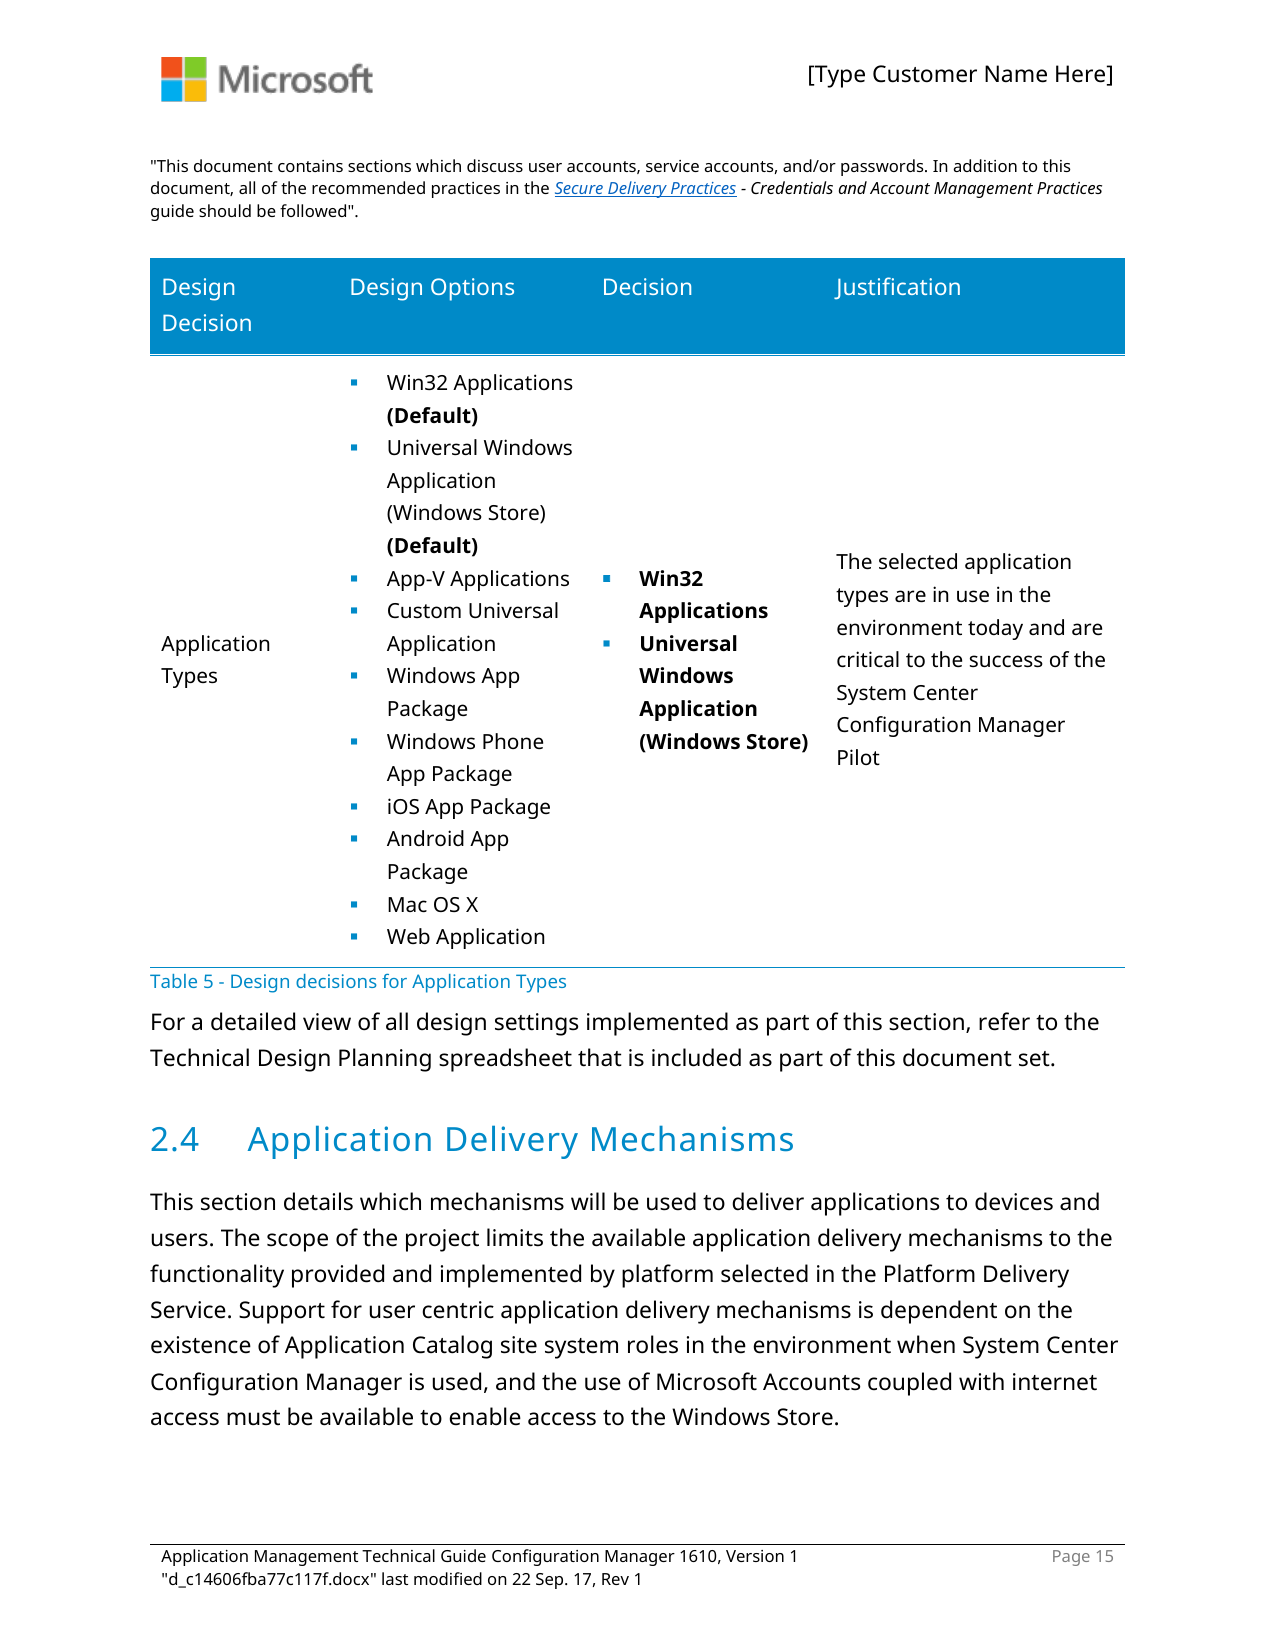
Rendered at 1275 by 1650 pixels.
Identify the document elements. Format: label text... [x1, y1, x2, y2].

subtitle Application Delivery Mechanisms [150, 1115, 1125, 1161]
text This section details which mechanisms will be used to deliver applications to devices and users. The scope of the project limits the available application delivery mechanisms to the functionality provided and implemented by platform selected in the Platform Delivery Service. Support for user centric application delivery mechanisms is dependent on the existence of Application Catalog site system roles in the environment when System Center Configuration Manager is used, and the use of Microsoft Accounts coupled with internet access must be available to enable access to the Windows Store. [150, 1186, 1125, 1433]
table_header Decision [590, 259, 825, 354]
text Table 5 - Design decisions for Application Types [150, 968, 1125, 993]
table_cell Win32 Applications Universal Windows Application (Windows Store) [590, 356, 825, 967]
table_cell Win32 Applications (Default) Universal Windows Application (Windows Store) (Default) App-V Applications Custom Universal Application Windows App Package Windows Phone App Package iOS App Package Android App Package Mac OS X Web Application [338, 356, 590, 967]
table_cell Application Types [150, 356, 338, 967]
table_header Design Decision [150, 259, 338, 354]
table_header Justification [825, 259, 1125, 354]
table_header Design Options [338, 259, 590, 354]
text For a detailed view of all design settings implemented as part of this section, refer to the Technical Design Planning spreadsheet that is included as part of this document set. [150, 1006, 1125, 1073]
table_cell The selected application types are in use in the environment today and are critical to the success of the System Center Configuration Manager Pilot [825, 356, 1125, 967]
picture [161, 57, 374, 103]
